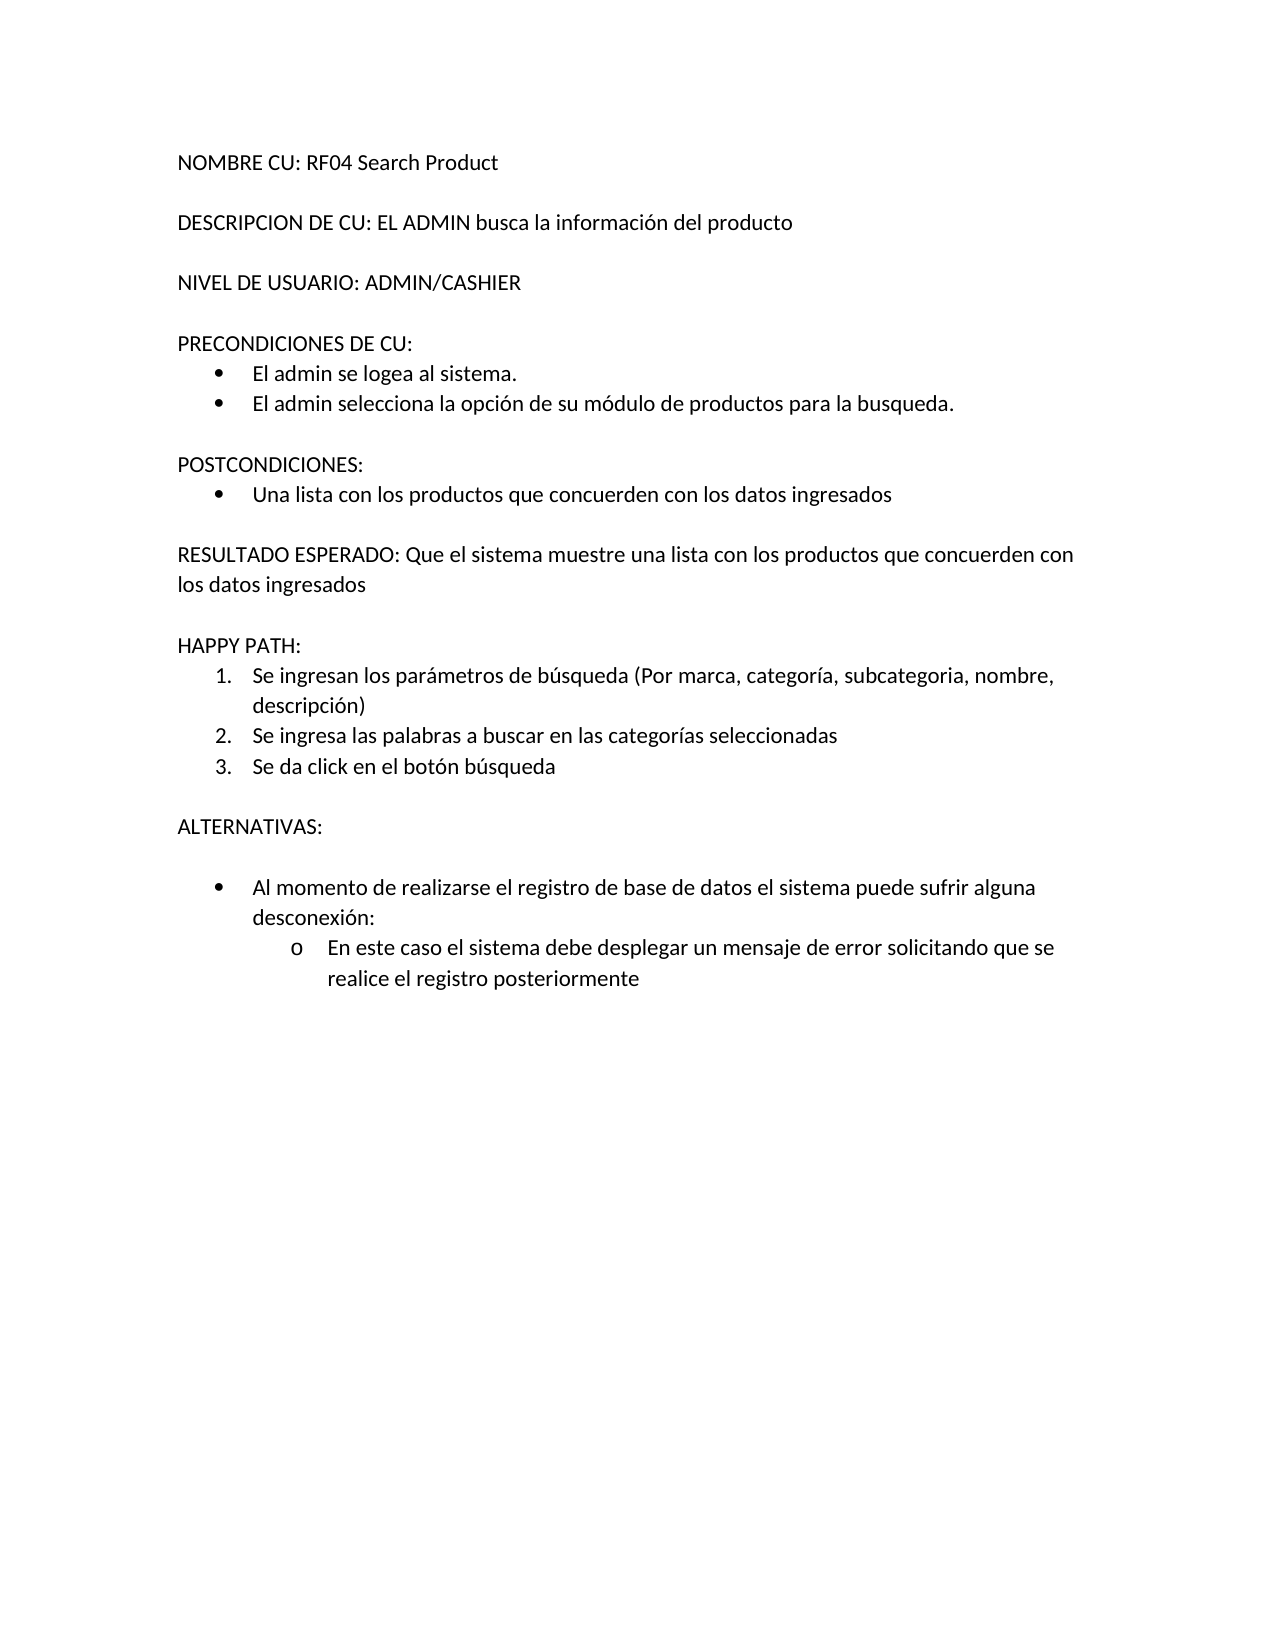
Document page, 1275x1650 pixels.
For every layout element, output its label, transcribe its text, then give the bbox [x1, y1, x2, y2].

text RESULTADO ESPERADO: Que el sistema muestre una lista con los productos que concuerden con los datos ingresados [177, 540, 1098, 598]
text ALTERNATIVAS: [177, 812, 1098, 840]
text DESCRIPCION DE CU: EL ADMIN busca la información del producto [177, 208, 1098, 236]
list Se ingresan los parámetros de búsqueda (Por marca, categoría, subcategoria, nombre, descripción) [215, 661, 1098, 719]
text HAPPY PATH: [177, 631, 1098, 659]
list El admin selecciona la opción de su módulo de productos para la busqueda. [215, 389, 1098, 417]
list Se ingresa las palabras a buscar en las categorías seleccionadas [215, 722, 1098, 749]
list En este caso el sistema debe desplegar un mensaje de error solicitando que se realice el registro posteriormente [290, 933, 1098, 992]
text NIVEL DE USUARIO: ADMIN/CASHIER [177, 268, 1098, 296]
list Al momento de realizarse el registro de base de datos el sistema puede sufrir alguna desconexión: [215, 873, 1098, 931]
list Una lista con los productos que concuerden con los datos ingresados [215, 480, 1098, 508]
text POSTCONDICIONES: [177, 450, 1098, 478]
list El admin se logea al sistema. [215, 359, 1098, 387]
text NOMBRE CU: RF04 Search Product [177, 148, 1098, 176]
text PRECONDICIONES DE CU: [177, 329, 1098, 357]
list Se da click en el botón búsqueda [215, 752, 1098, 780]
